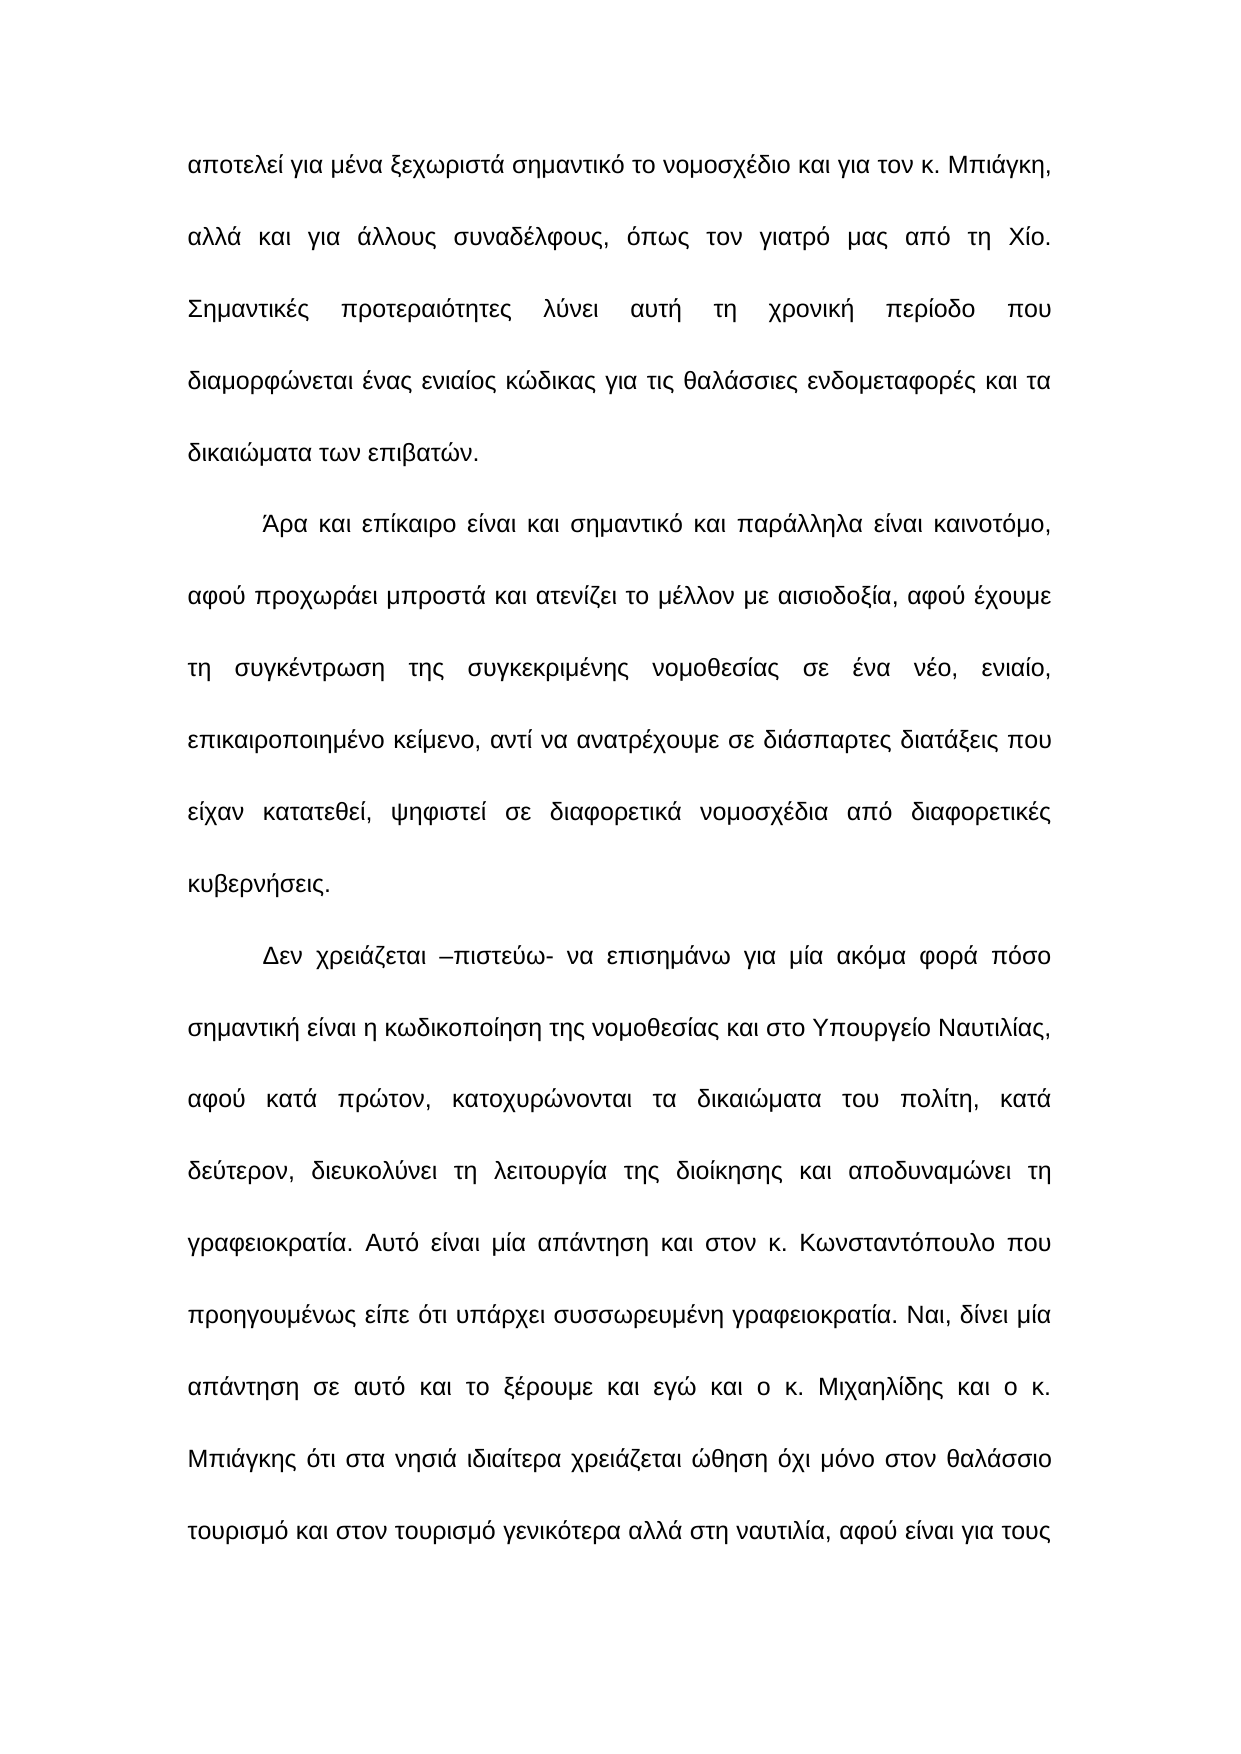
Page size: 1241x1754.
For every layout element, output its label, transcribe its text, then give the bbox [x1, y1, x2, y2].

text Άρα και επίκαιρο είναι και σημαντικό και παράλληλα είναι καινοτόμο, αφού προχωράει μπροστά και ατενίζει το μέλλον με αισιοδοξία, αφού έχουμε τη συγκέντρωση της συγκεκριμένης νομοθεσίας σε ένα νέο, ενιαίο, επικαιροποιημένο κείμενο, αντί να ανατρέχουμε σε διάσπαρτες διατάξεις που είχαν κατατεθεί, ψηφιστεί σε διαφορετικά νομοσχέδια από διαφορετικές κυβερνήσεις. [187, 509, 1053, 897]
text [187, 941, 1053, 1544]
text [187, 150, 1053, 466]
